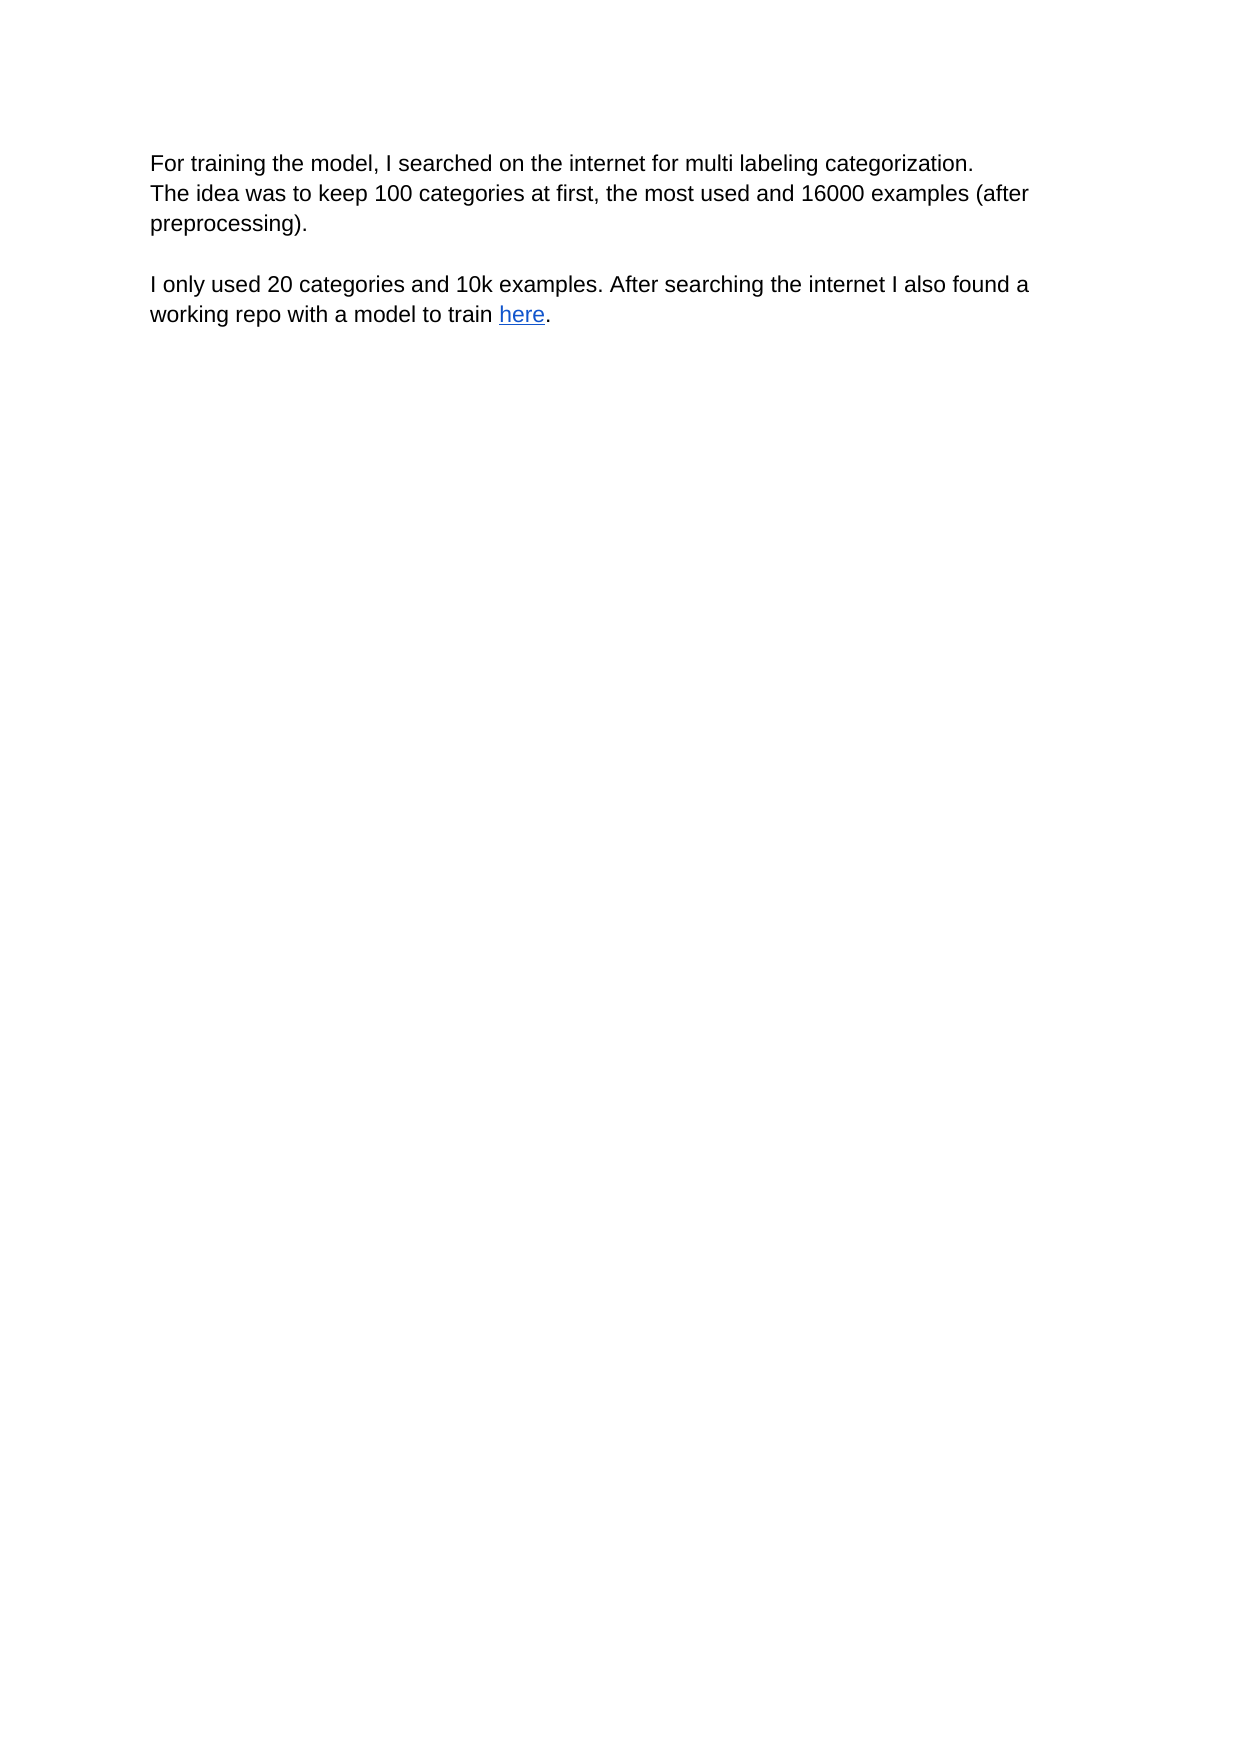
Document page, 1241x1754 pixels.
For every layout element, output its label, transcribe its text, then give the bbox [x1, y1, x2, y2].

text I only used 20 categories and 10k examples. After searching the internet I also found a working repo with a model to train here. [150, 271, 1090, 327]
text The idea was to keep 100 categories at first, the most used and 16000 examples (after preprocessing). [150, 180, 1090, 237]
text For training the model, I searched on the internet for multi labeling categorization. [150, 150, 1090, 176]
